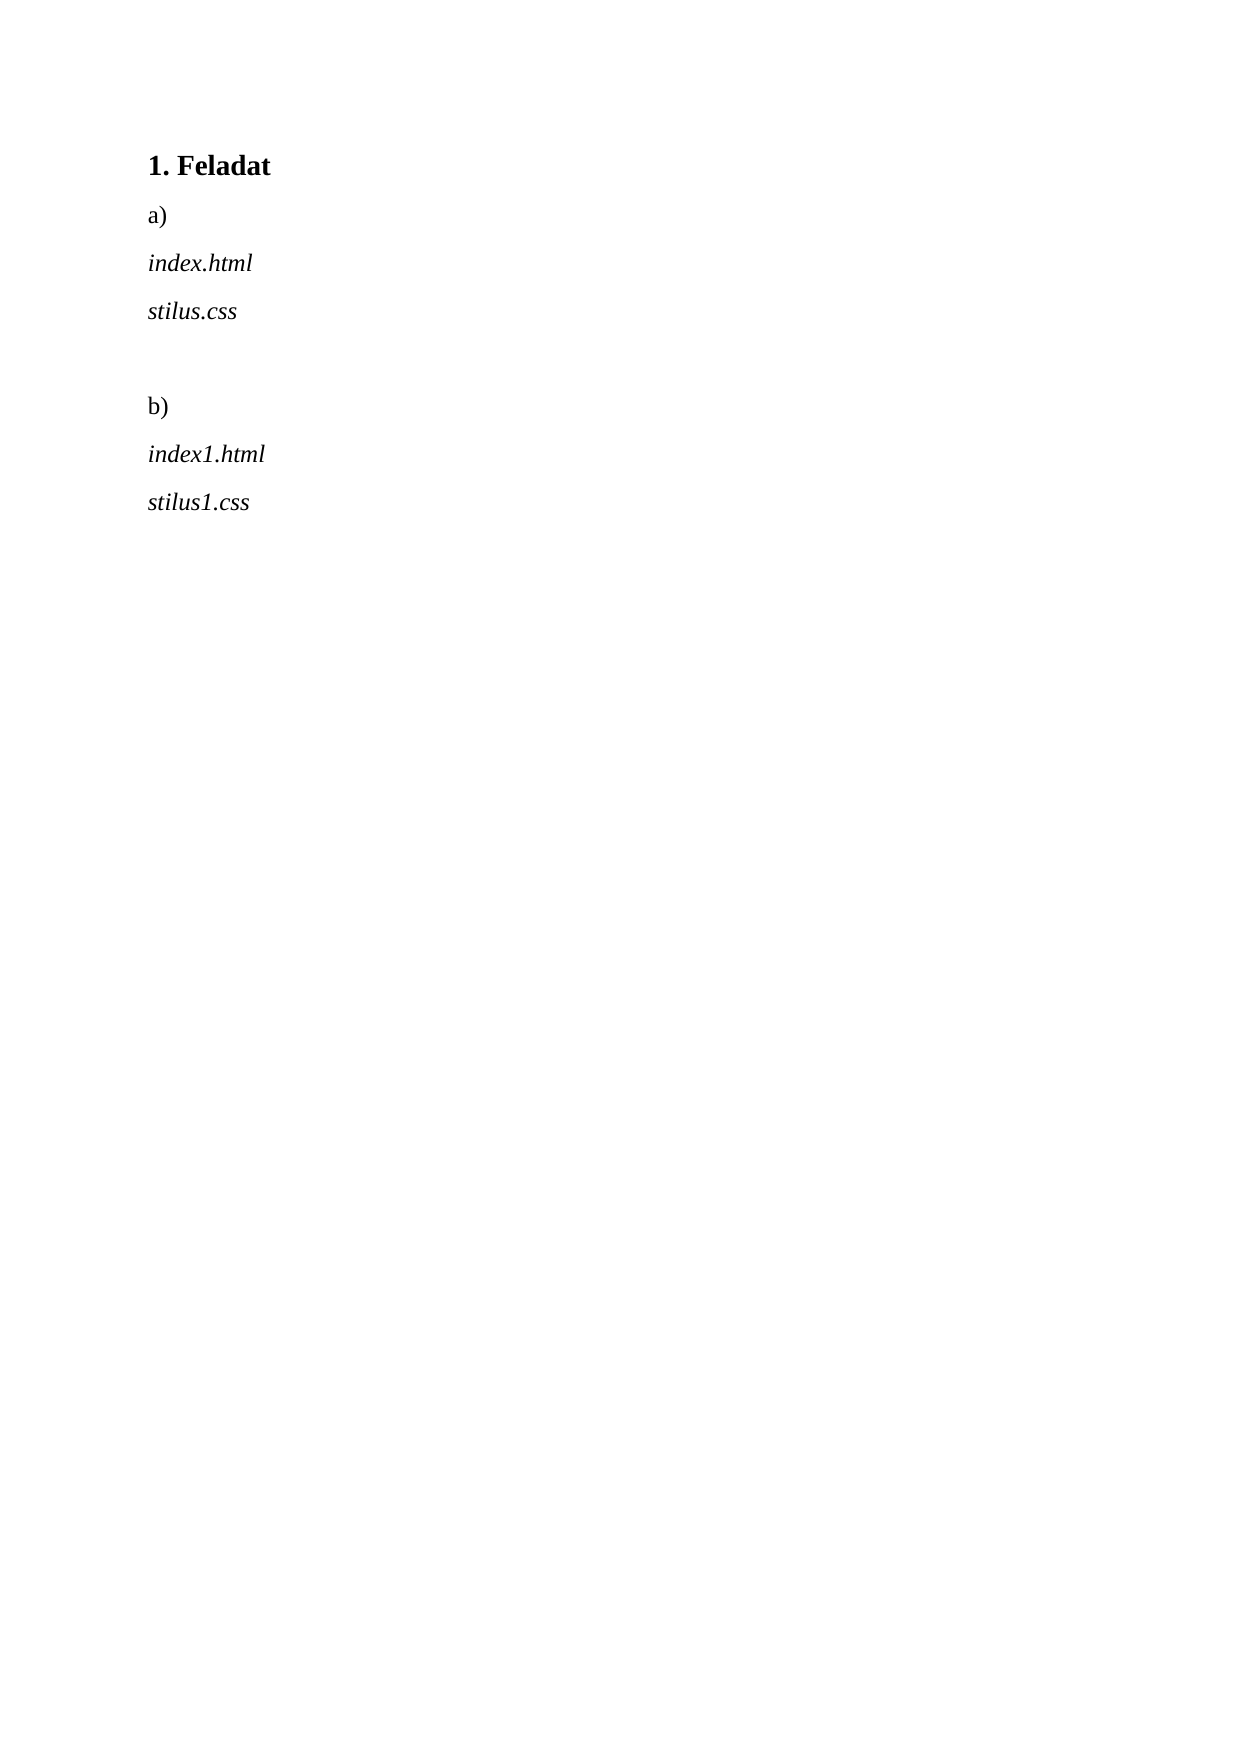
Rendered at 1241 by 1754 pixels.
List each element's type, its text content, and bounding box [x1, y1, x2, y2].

text b) [148, 391, 1093, 420]
text 1. Feladat [148, 148, 1093, 181]
text index.html [148, 248, 1093, 277]
text a) [148, 200, 1093, 229]
text stilus.css [148, 296, 1093, 324]
text stilus1.css [148, 487, 1093, 515]
text index1.html [148, 439, 1093, 468]
